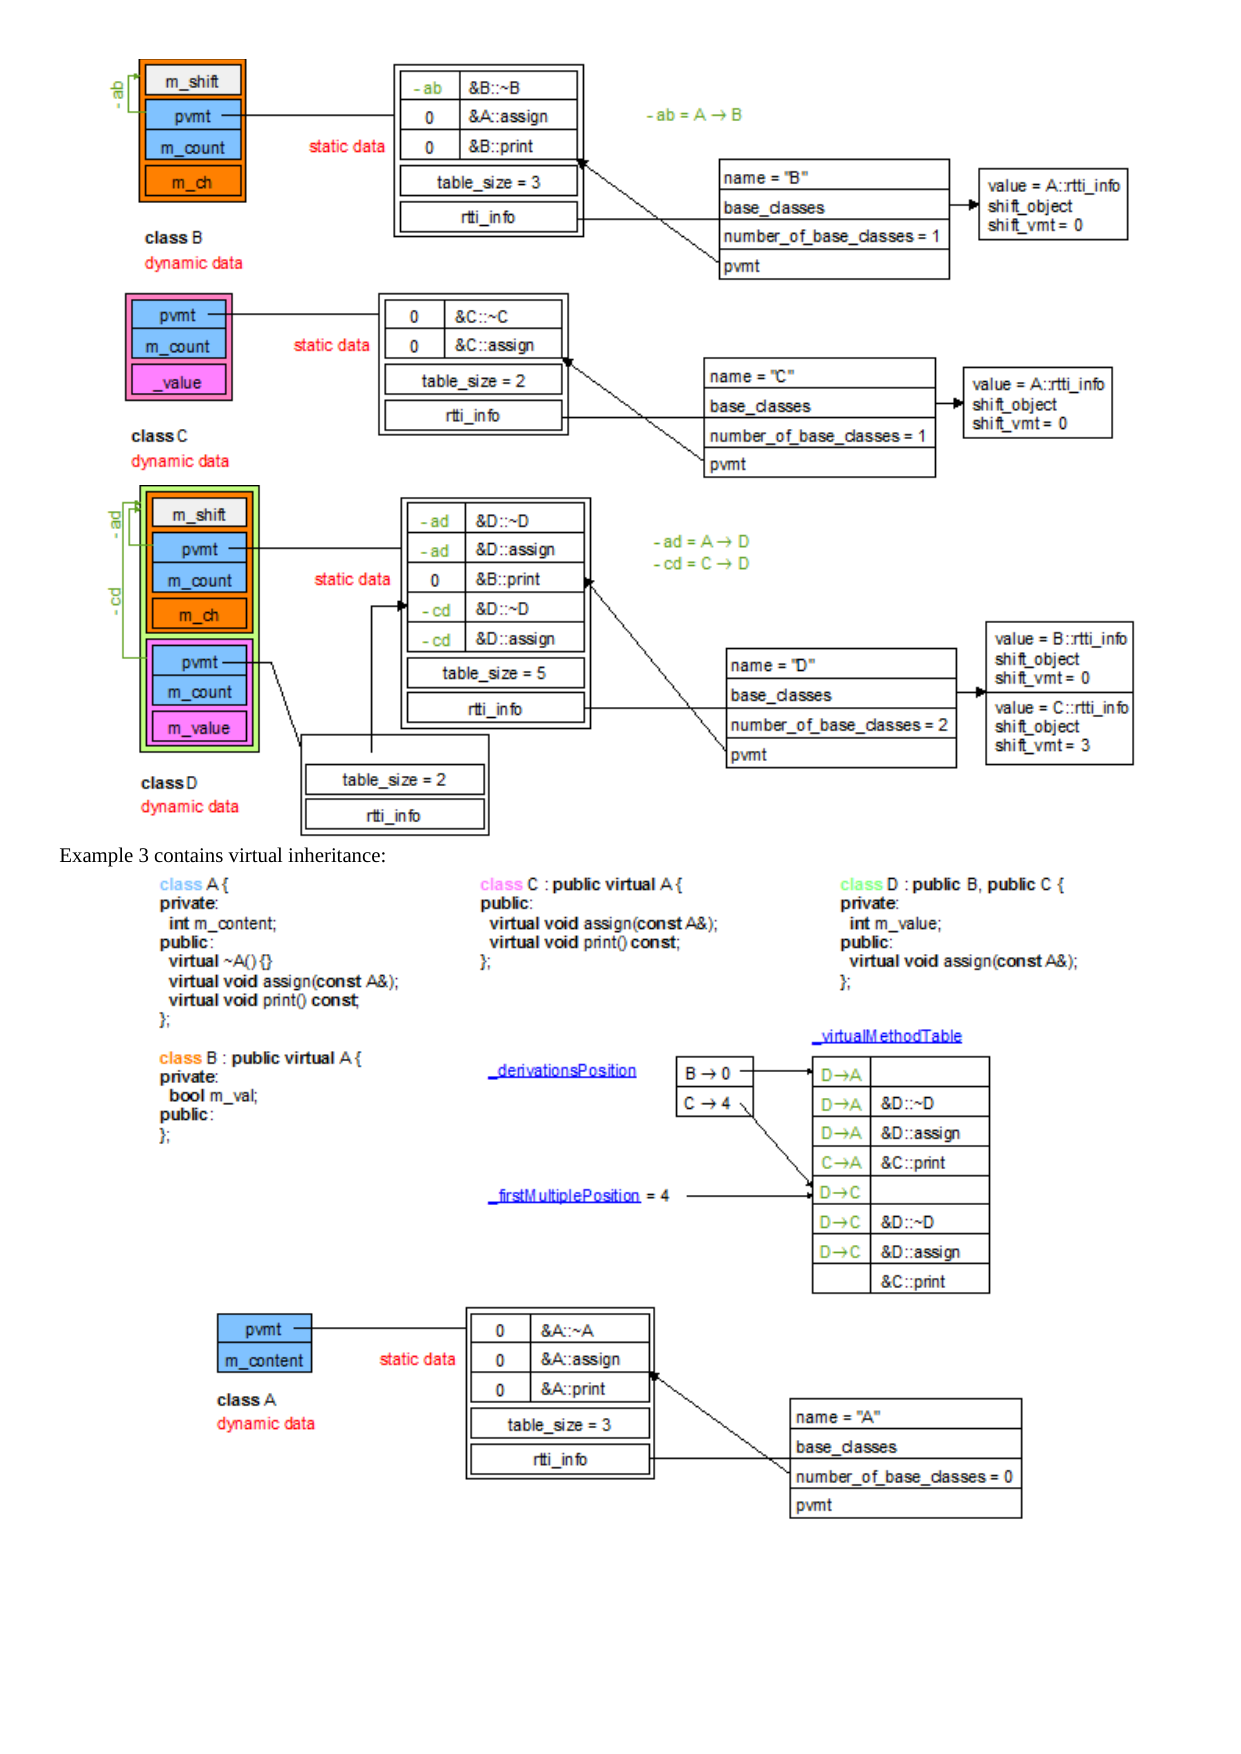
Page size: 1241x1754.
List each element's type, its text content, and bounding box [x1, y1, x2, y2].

picture [155, 867, 1085, 1530]
text Example 3 contains virtual inheritance: [59, 843, 1181, 867]
picture [99, 59, 1142, 844]
